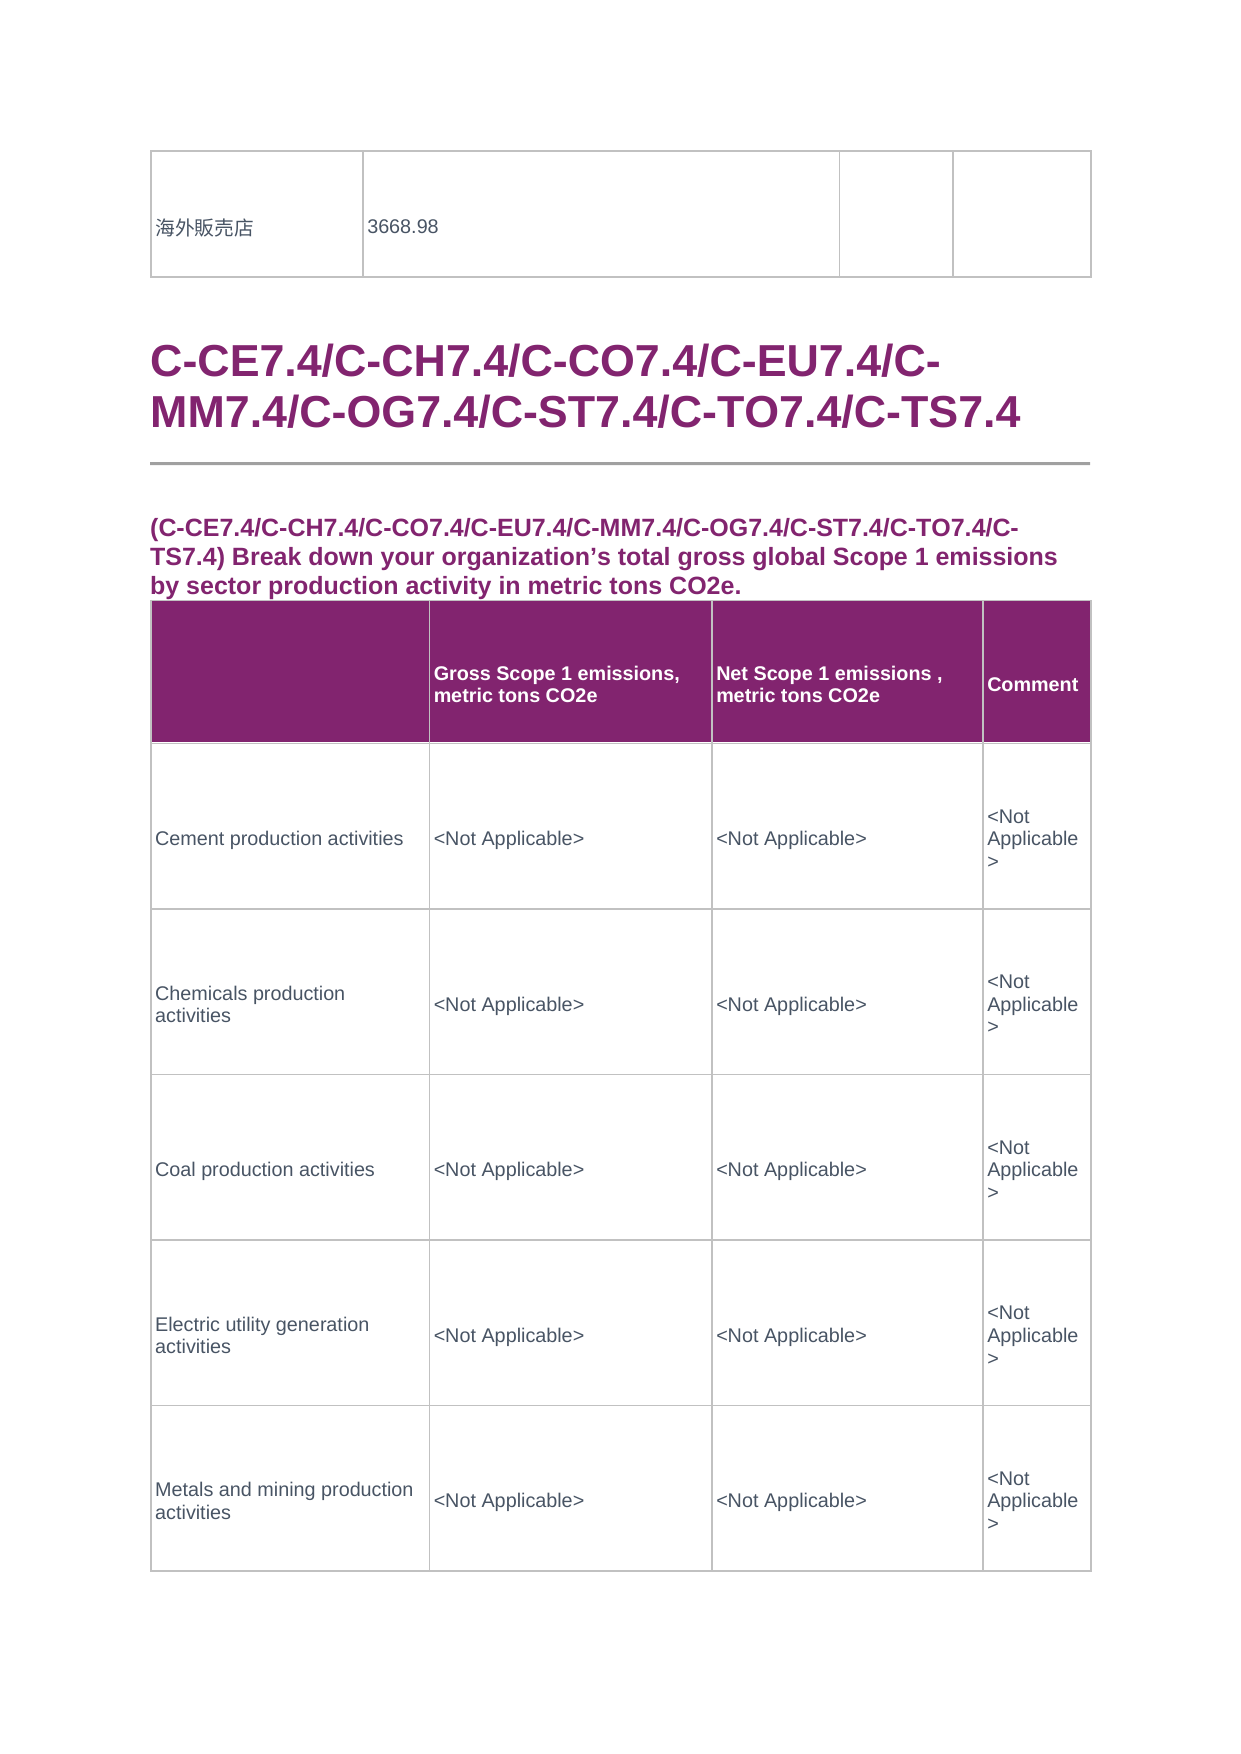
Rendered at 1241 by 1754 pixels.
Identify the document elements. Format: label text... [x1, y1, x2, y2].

subtitle C-CE7.4/C-CH7.4/C-CO7.4/C-EU7.4/C-MM7.4/C-OG7.4/C-ST7.4/C-TO7.4/C-TS7.4 [150, 278, 1090, 437]
subtitle (C-CE7.4/C-CH7.4/C-CO7.4/C-EU7.4/C-MM7.4/C-OG7.4/C-ST7.4/C-TO7.4/C-TS7.4) Break down your organization’s total gross global Scope 1 emissions by sector production activity in metric tons CO2e. [150, 513, 1090, 600]
table_header Comment [984, 601, 1090, 742]
table_header [152, 601, 429, 742]
table_cell Metals and mining production activities [152, 1406, 429, 1570]
table_cell <Not Applicable> [430, 910, 711, 1073]
table_cell 3668.98 [364, 152, 839, 276]
table_cell <Not Applicable> [984, 1406, 1090, 1570]
table_cell <Not Applicable> [430, 1241, 711, 1404]
table_cell <Not Applicable> [430, 1075, 711, 1239]
table_cell [954, 152, 1090, 276]
table_cell Cement production activities [152, 744, 429, 908]
table_cell Chemicals production activities [152, 910, 429, 1073]
table_cell 海外販売店 [152, 152, 362, 276]
table_cell <Not Applicable> [713, 1241, 982, 1404]
table_cell <Not Applicable> [713, 1075, 982, 1239]
table_header Gross Scope 1 emissions, metric tons CO2e [430, 601, 711, 742]
table_cell <Not Applicable> [430, 1406, 711, 1570]
table_cell <Not Applicable> [984, 1075, 1090, 1239]
table_cell <Not Applicable> [430, 744, 711, 908]
table_cell [840, 152, 952, 276]
table_cell <Not Applicable> [984, 910, 1090, 1073]
table_cell <Not Applicable> [713, 910, 982, 1073]
table_cell <Not Applicable> [984, 744, 1090, 908]
table_cell <Not Applicable> [713, 744, 982, 908]
table_cell <Not Applicable> [984, 1241, 1090, 1404]
table_header Net Scope 1 emissions , metric tons CO2e [713, 601, 982, 742]
table_cell Electric utility generation activities [152, 1241, 429, 1404]
table_cell <Not Applicable> [713, 1406, 982, 1570]
table_cell Coal production activities [152, 1075, 429, 1239]
